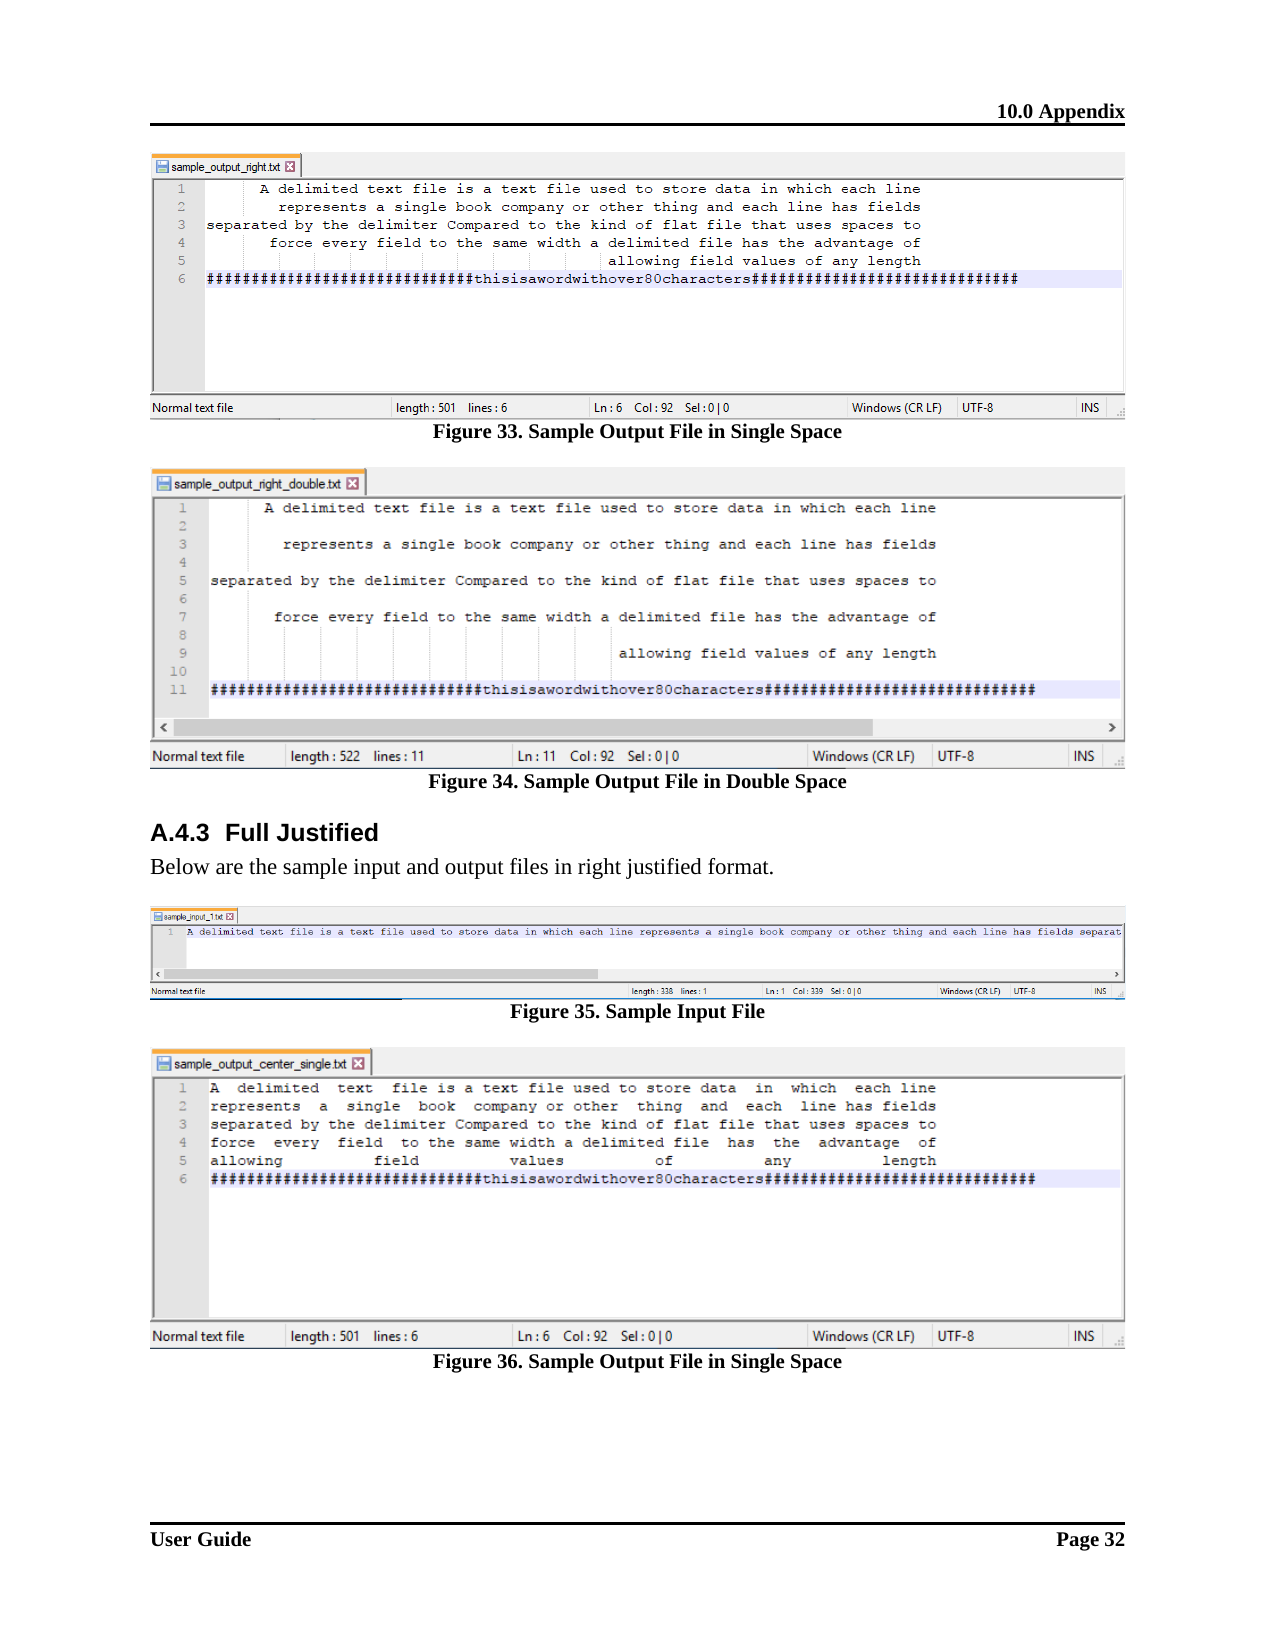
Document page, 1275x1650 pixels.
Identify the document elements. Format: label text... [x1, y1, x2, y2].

text Figure 36. Sample Output File in Single Space [150, 1349, 1125, 1373]
picture [150, 1047, 1125, 1349]
text Figure 33. Sample Output File in Single Space [150, 420, 1125, 443]
picture [150, 152, 1125, 420]
text Figure 35. Sample Input File [150, 1000, 1125, 1023]
text Figure 34. Sample Output File in Double Space [150, 769, 1125, 793]
text Below are the sample input and output files in right justified format. [150, 853, 1125, 879]
picture [150, 467, 1125, 769]
subtitle A.4.3 Full Justified [150, 818, 1125, 847]
picture [150, 905, 1125, 1000]
